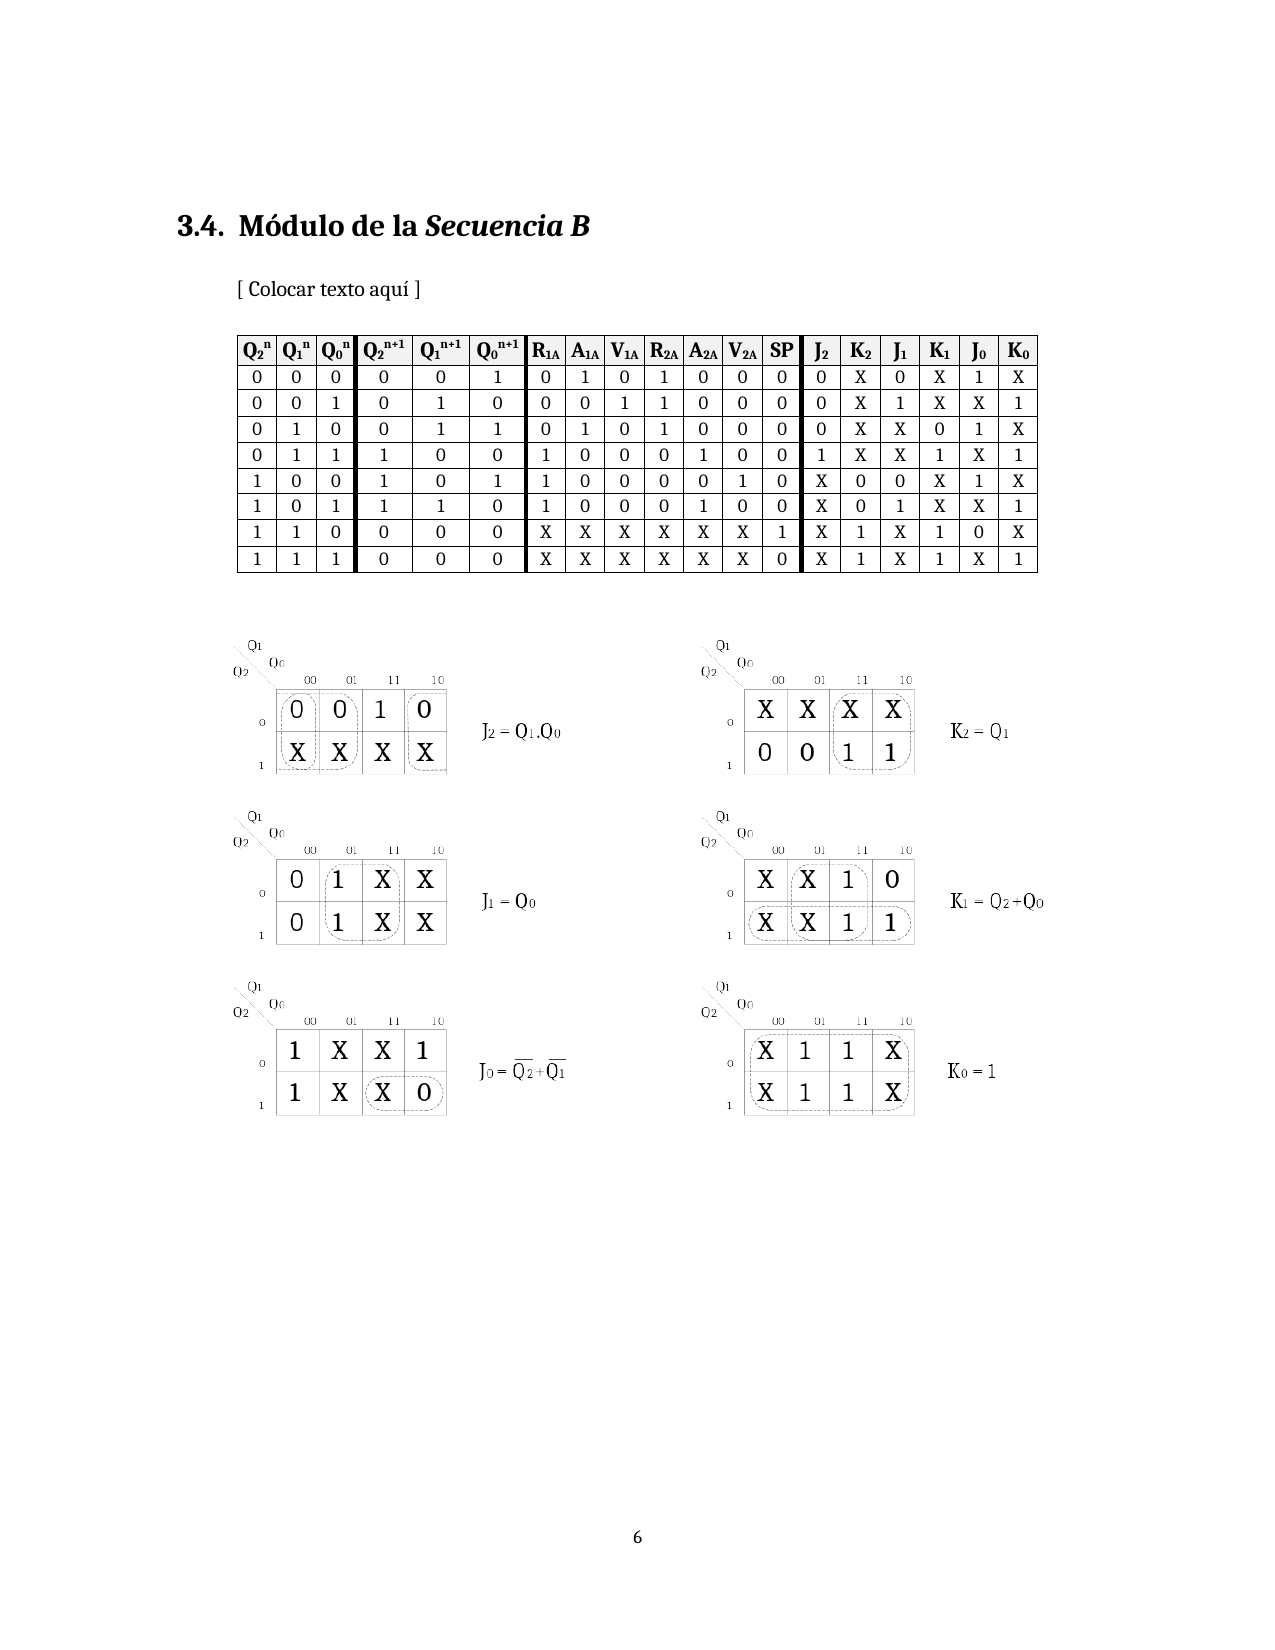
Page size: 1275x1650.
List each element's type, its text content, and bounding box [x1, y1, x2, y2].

table_cell 0 [763, 417, 799, 442]
table_cell 1 [881, 390, 919, 416]
table_cell 1 [358, 443, 412, 468]
table_cell 0 [804, 390, 840, 416]
table_cell X [566, 520, 604, 546]
table_cell X [841, 443, 880, 468]
table_cell 0 [413, 520, 469, 546]
table_cell X [960, 547, 998, 572]
table_cell X [528, 520, 565, 546]
table_cell 1 [999, 390, 1037, 416]
table_cell 1 [920, 443, 959, 468]
table_cell 0 [358, 390, 412, 416]
table_cell 0 [804, 417, 840, 442]
table_cell 0 [763, 366, 799, 389]
table_cell 1 [238, 469, 276, 493]
table_header J0 [960, 336, 998, 365]
table_cell 0 [645, 469, 683, 493]
table_cell 0 [358, 520, 412, 546]
table_cell 0 [566, 469, 604, 493]
table_cell 0 [645, 494, 683, 519]
table_cell 0 [960, 520, 998, 546]
table_cell 0 [528, 366, 565, 389]
table_cell 1 [960, 417, 998, 442]
table_cell X [881, 443, 919, 468]
table_cell X [920, 469, 959, 493]
table_cell 0 [277, 366, 316, 389]
table_cell X [684, 520, 722, 546]
table_cell X [960, 443, 998, 468]
table_cell X [645, 547, 683, 572]
table_cell 0 [470, 390, 524, 416]
table_cell 0 [763, 547, 799, 572]
table_cell 1 [999, 494, 1037, 519]
table_header J1 [881, 336, 919, 365]
table_cell 1 [881, 494, 919, 519]
table_cell X [804, 494, 840, 519]
table_cell X [645, 520, 683, 546]
table_header SP [763, 336, 799, 365]
table_cell 1 [528, 494, 565, 519]
table_cell 1 [920, 520, 959, 546]
table_header Q1n+1 [413, 336, 469, 365]
table_cell 0 [566, 494, 604, 519]
table_cell 1 [645, 366, 683, 389]
table_header Q2n [238, 336, 276, 365]
table_cell X [804, 547, 840, 572]
table_cell X [920, 494, 959, 519]
table_cell X [960, 390, 998, 416]
table_cell X [841, 390, 880, 416]
table_header Q0n [317, 336, 353, 365]
table_cell 0 [605, 494, 644, 519]
table_cell 0 [881, 469, 919, 493]
table_cell 1 [277, 547, 316, 572]
table_header J2 [804, 336, 840, 365]
table_cell 0 [413, 443, 469, 468]
table_cell X [881, 520, 919, 546]
table_cell 0 [684, 469, 722, 493]
table_cell 0 [238, 417, 276, 442]
table_cell 1 [763, 520, 799, 546]
table_cell X [804, 520, 840, 546]
table_cell 1 [920, 547, 959, 572]
table_cell 1 [277, 443, 316, 468]
table_cell 0 [238, 366, 276, 389]
table_cell 0 [804, 366, 840, 389]
table_cell X [999, 366, 1037, 389]
table_cell 0 [723, 417, 762, 442]
table_cell 0 [470, 443, 524, 468]
table_cell 1 [684, 443, 722, 468]
table_cell X [841, 417, 880, 442]
table_cell 0 [358, 417, 412, 442]
table_cell X [605, 520, 644, 546]
table_cell 0 [723, 390, 762, 416]
table_header Q2n+1 [358, 336, 412, 365]
table_cell X [881, 417, 919, 442]
table_cell 0 [238, 390, 276, 416]
table_cell 1 [470, 417, 524, 442]
text 3.4. Módulo de la Secuencia B [177, 208, 1098, 244]
table_cell 1 [470, 469, 524, 493]
table_header A2A [684, 336, 722, 365]
table_cell X [723, 547, 762, 572]
table_cell 0 [413, 547, 469, 572]
table_cell 1 [999, 547, 1037, 572]
table_cell 0 [470, 547, 524, 572]
table_cell 0 [277, 390, 316, 416]
table_cell X [804, 469, 840, 493]
table_cell 0 [605, 443, 644, 468]
table_cell 1 [277, 520, 316, 546]
table_cell 0 [763, 469, 799, 493]
table_cell 1 [645, 417, 683, 442]
table_cell X [999, 520, 1037, 546]
table_cell X [605, 547, 644, 572]
table_cell 1 [645, 390, 683, 416]
table_cell 1 [358, 469, 412, 493]
text [ Colocar texto aquí ] [177, 277, 1098, 302]
table_cell 0 [723, 494, 762, 519]
table_cell 0 [528, 417, 565, 442]
table_cell X [528, 547, 565, 572]
table_cell 0 [566, 390, 604, 416]
table_cell 0 [841, 494, 880, 519]
table_cell 1 [413, 494, 469, 519]
table_cell 0 [763, 494, 799, 519]
table_cell 1 [317, 547, 353, 572]
table_cell 0 [763, 390, 799, 416]
table_cell 0 [413, 469, 469, 493]
table_cell 1 [841, 547, 880, 572]
table_cell 0 [684, 366, 722, 389]
table_cell 0 [881, 366, 919, 389]
table_cell 1 [317, 494, 353, 519]
table_cell 1 [841, 520, 880, 546]
table_cell 1 [960, 469, 998, 493]
table_header V2A [723, 336, 762, 365]
table_header Q1n [277, 336, 316, 365]
table_header K2 [841, 336, 880, 365]
table_cell 1 [413, 390, 469, 416]
table_cell 0 [605, 469, 644, 493]
table_cell 0 [358, 366, 412, 389]
table_cell 1 [566, 366, 604, 389]
table_cell 0 [684, 390, 722, 416]
table_cell 0 [358, 547, 412, 572]
table_header K0 [999, 336, 1037, 365]
table_cell 0 [317, 417, 353, 442]
table_cell X [841, 366, 880, 389]
table_cell 1 [960, 366, 998, 389]
table_cell 0 [605, 417, 644, 442]
table_cell 1 [317, 443, 353, 468]
table_cell 0 [605, 366, 644, 389]
table_cell 0 [413, 366, 469, 389]
table_cell 0 [920, 417, 959, 442]
table_cell 0 [470, 520, 524, 546]
table_cell 0 [317, 469, 353, 493]
table_cell 1 [804, 443, 840, 468]
table_cell 1 [528, 469, 565, 493]
table_cell 1 [470, 366, 524, 389]
table_cell 1 [605, 390, 644, 416]
table_cell X [566, 547, 604, 572]
table_cell X [999, 469, 1037, 493]
table_cell X [881, 547, 919, 572]
table_cell 0 [317, 520, 353, 546]
table_cell X [684, 547, 722, 572]
table_cell X [920, 366, 959, 389]
table_header V1A [605, 336, 644, 365]
table_header Q0n+1 [470, 336, 524, 365]
table_cell 1 [358, 494, 412, 519]
table_cell 0 [277, 494, 316, 519]
table_cell X [920, 390, 959, 416]
table_header R2A [645, 336, 683, 365]
table_header R1A [528, 336, 565, 365]
table_cell 1 [317, 390, 353, 416]
table_cell 0 [723, 366, 762, 389]
table_cell 1 [566, 417, 604, 442]
table_cell 0 [277, 469, 316, 493]
table_cell X [723, 520, 762, 546]
table_cell 0 [723, 443, 762, 468]
table_cell 0 [317, 366, 353, 389]
table_cell 0 [841, 469, 880, 493]
table_cell 0 [470, 494, 524, 519]
table_cell 1 [413, 417, 469, 442]
table_cell X [960, 494, 998, 519]
table_cell 1 [238, 520, 276, 546]
table_header A1A [566, 336, 604, 365]
table_cell 1 [684, 494, 722, 519]
table_cell 0 [528, 390, 565, 416]
table_cell 1 [238, 547, 276, 572]
table_cell 0 [238, 443, 276, 468]
table_cell 0 [566, 443, 604, 468]
table_cell 0 [763, 443, 799, 468]
table_cell 1 [528, 443, 565, 468]
table_cell 1 [277, 417, 316, 442]
table_header K1 [920, 336, 959, 365]
table_cell X [999, 417, 1037, 442]
table_cell 1 [723, 469, 762, 493]
table_cell 1 [999, 443, 1037, 468]
table_cell 0 [645, 443, 683, 468]
table_cell 0 [684, 417, 722, 442]
table_cell 1 [238, 494, 276, 519]
